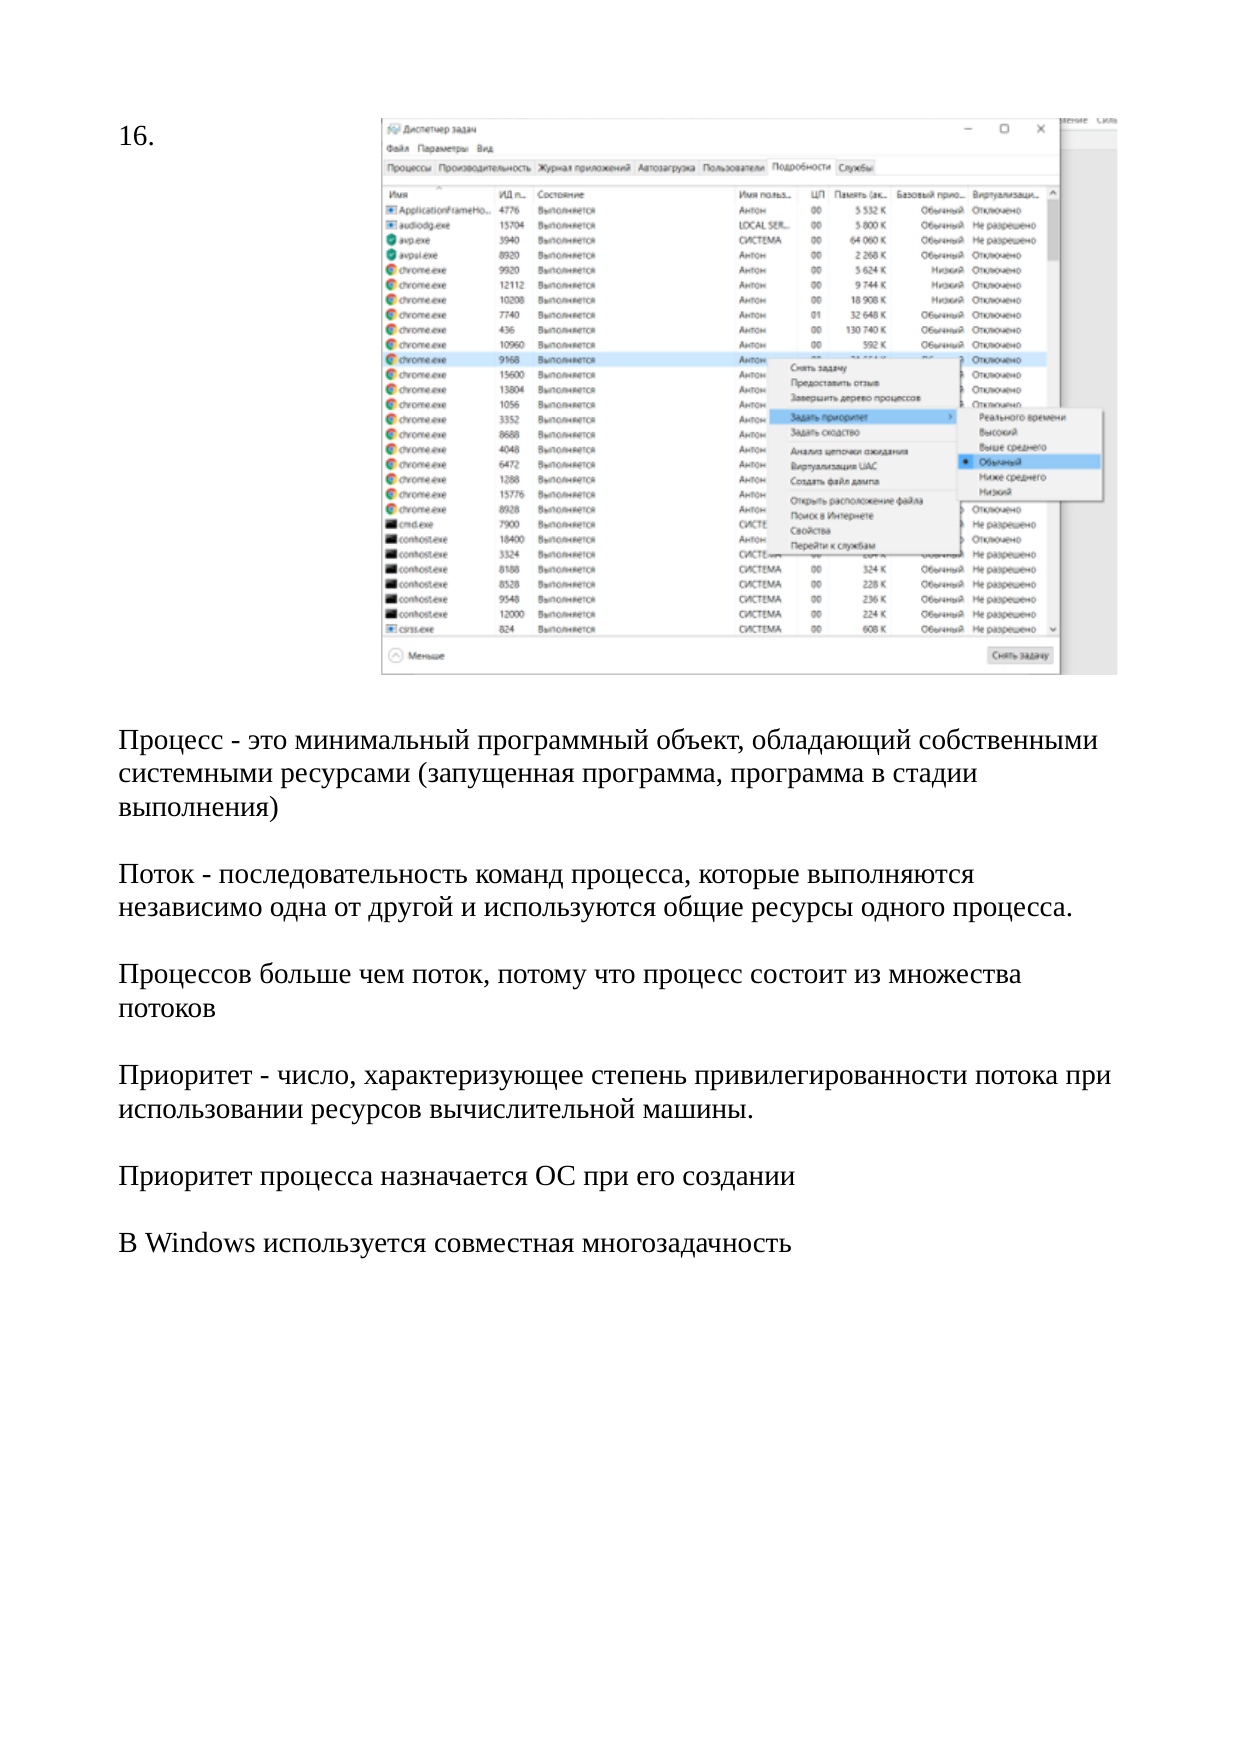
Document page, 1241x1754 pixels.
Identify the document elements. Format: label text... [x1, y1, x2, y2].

text Процесс - это минимальный программный объект, обладающий собственными системными ресурсами (запущенная программа, программа в стадии выполнения) [118, 722, 1122, 822]
text 16. [118, 118, 381, 152]
text Приоритет процесса назначается ОС при его создании [118, 1158, 1122, 1191]
text Процессов больше чем поток, потому что процесс состоит из множества потоков [118, 957, 1122, 1024]
text Приоритет - число, характеризующее степень привилегированности потока при использовании ресурсов вычислительной машины. [118, 1057, 1122, 1124]
text Поток - последовательность команд процесса, которые выполняются независимо одна от другой и используются общие ресурсы одного процесса. [118, 856, 1122, 923]
text В Windows используется совместная многозадачность [118, 1225, 1122, 1258]
picture [381, 118, 1118, 675]
